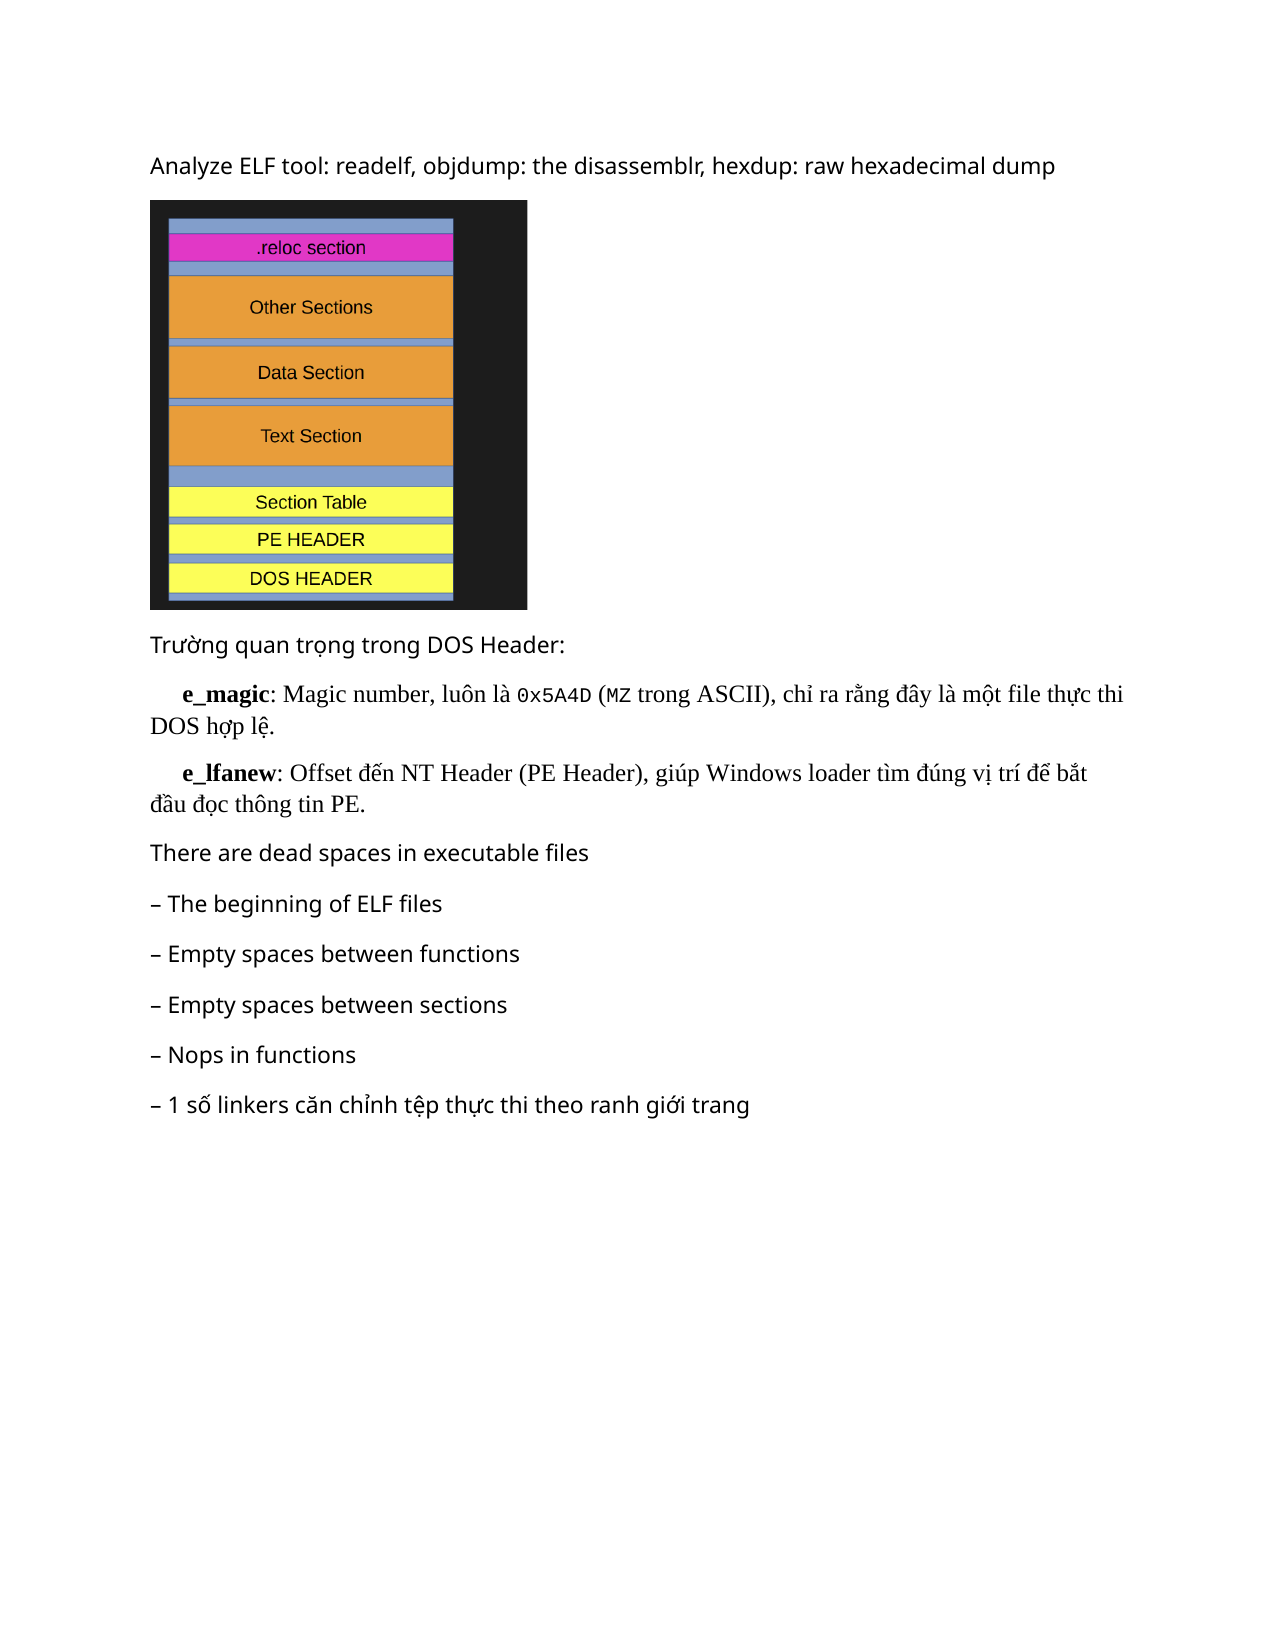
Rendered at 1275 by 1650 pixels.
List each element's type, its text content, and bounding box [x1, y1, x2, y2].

picture [150, 200, 528, 610]
text – Empty spaces between functions [150, 938, 1125, 969]
text Analyze ELF tool: readelf, objdump: the disassemblr, hexdup: raw hexadecimal dump [150, 150, 1125, 181]
text There are dead spaces in executable files [150, 837, 1125, 868]
text Trường quan trọng trong DOS Header: [150, 628, 1125, 660]
text – 1 số linkers căn chỉnh tệp thực thi theo ranh giới trang [150, 1089, 1125, 1121]
text  e_magic: Magic number, luôn là 0x5A4D (MZ trong ASCII), chỉ ra rằng đây là một file thực thi DOS hợp lệ. [150, 679, 1125, 739]
text – Empty spaces between sections [150, 988, 1125, 1020]
text – Nops in functions [150, 1039, 1125, 1070]
text – The beginning of ELF files [150, 888, 1125, 919]
text  e_lfanew: Offset đến NT Header (PE Header), giúp Windows loader tìm đúng vị trí để bắt đầu đọc thông tin PE. [150, 758, 1125, 818]
